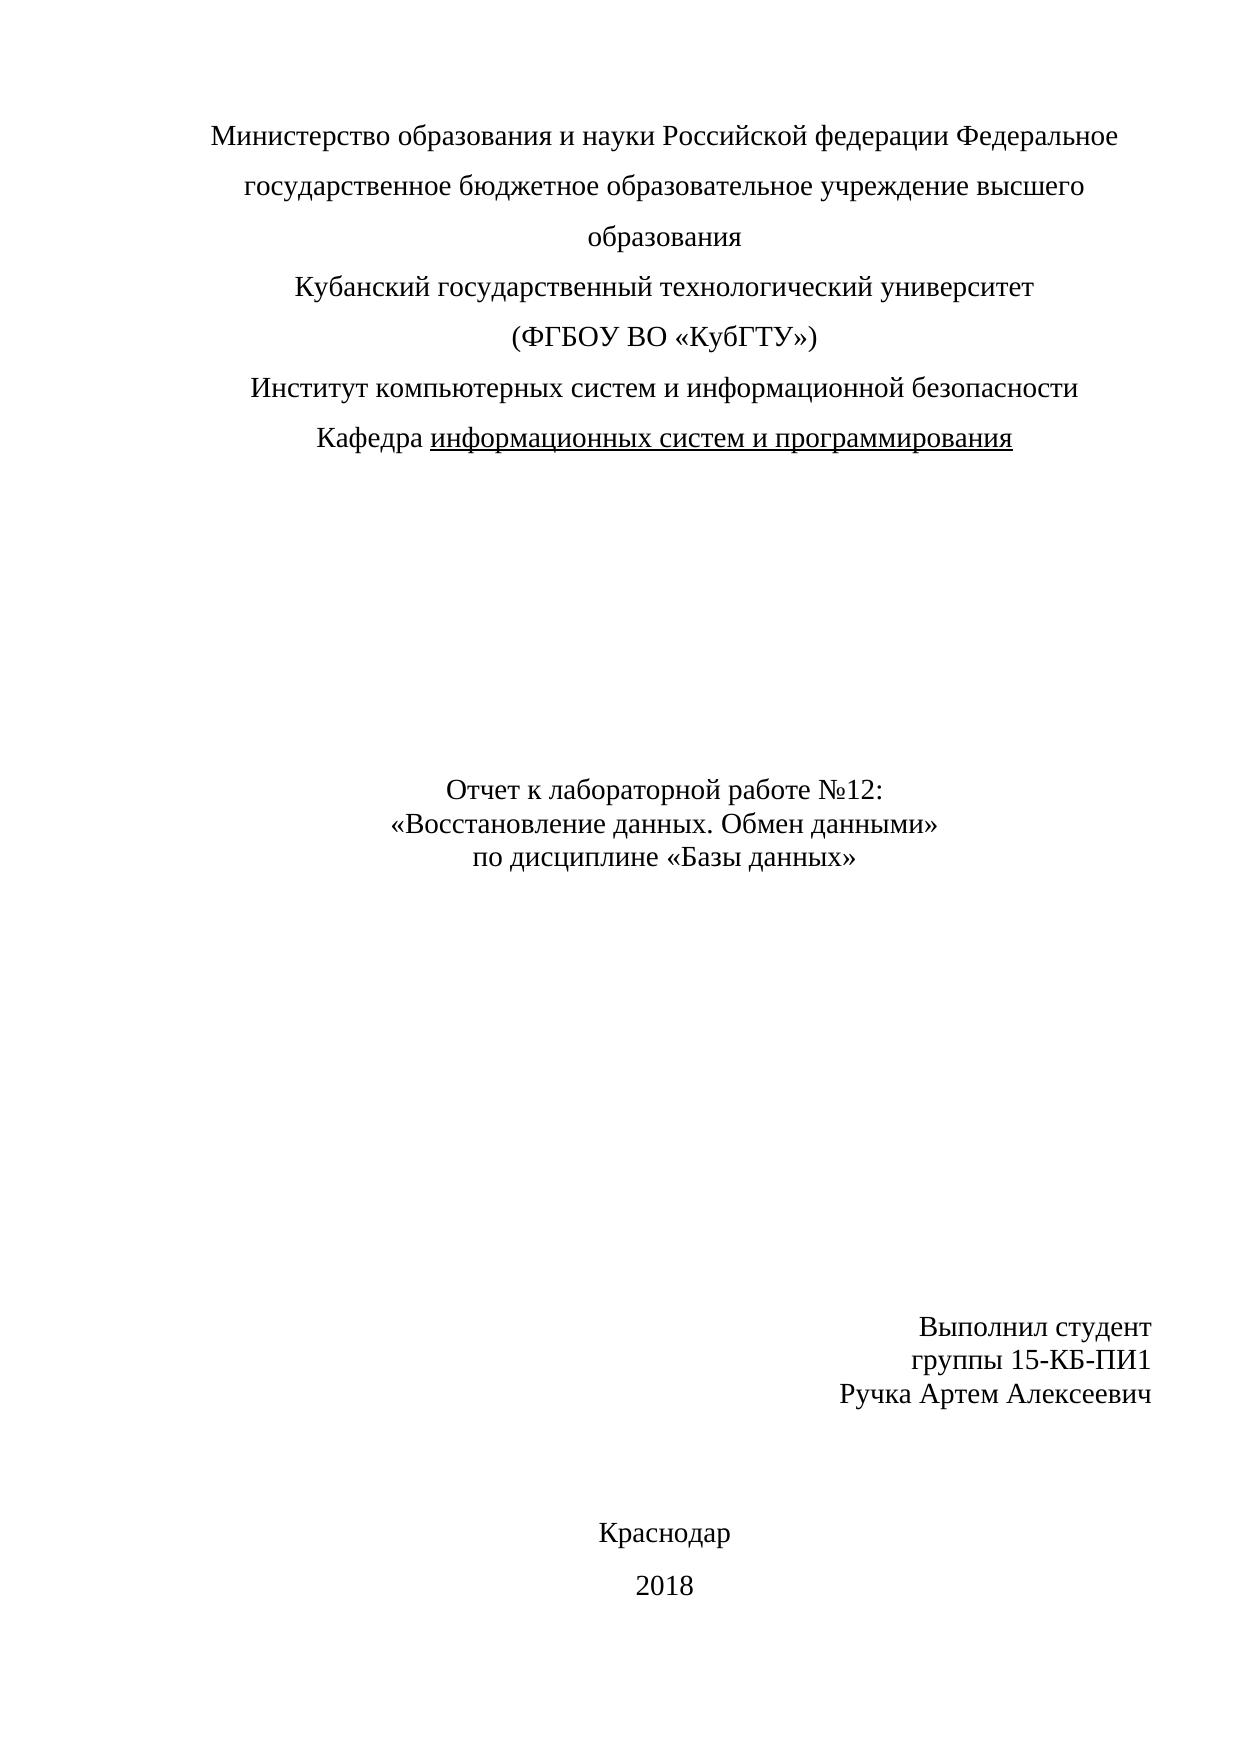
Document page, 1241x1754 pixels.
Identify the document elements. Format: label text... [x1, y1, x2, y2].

text (ФГБОУ ВО «КубГТУ») [177, 319, 1152, 353]
text Ручка Артем Алексеевич [177, 1376, 1152, 1409]
text Отчет к лабораторной работе №12: [177, 772, 1152, 806]
text Выполнил студент [177, 1309, 1152, 1342]
text Кафедра информационных систем и программирования [177, 420, 1152, 453]
text по дисциплине «Базы данных» [177, 839, 1152, 873]
text Институт компьютерных систем и информационной безопасности [177, 370, 1152, 403]
text Кубанский государственный технологический университет [177, 269, 1152, 303]
text Краснодар [177, 1515, 1152, 1549]
text Министерство образования и науки Российской федерации Федеральное государственное бюджетное образовательное учреждение высшего образования [177, 118, 1152, 252]
text 2018 [177, 1568, 1152, 1601]
text «Восстановление данных. Обмен данными» [177, 806, 1152, 839]
text группы 15-КБ-ПИ1 [177, 1342, 1152, 1376]
